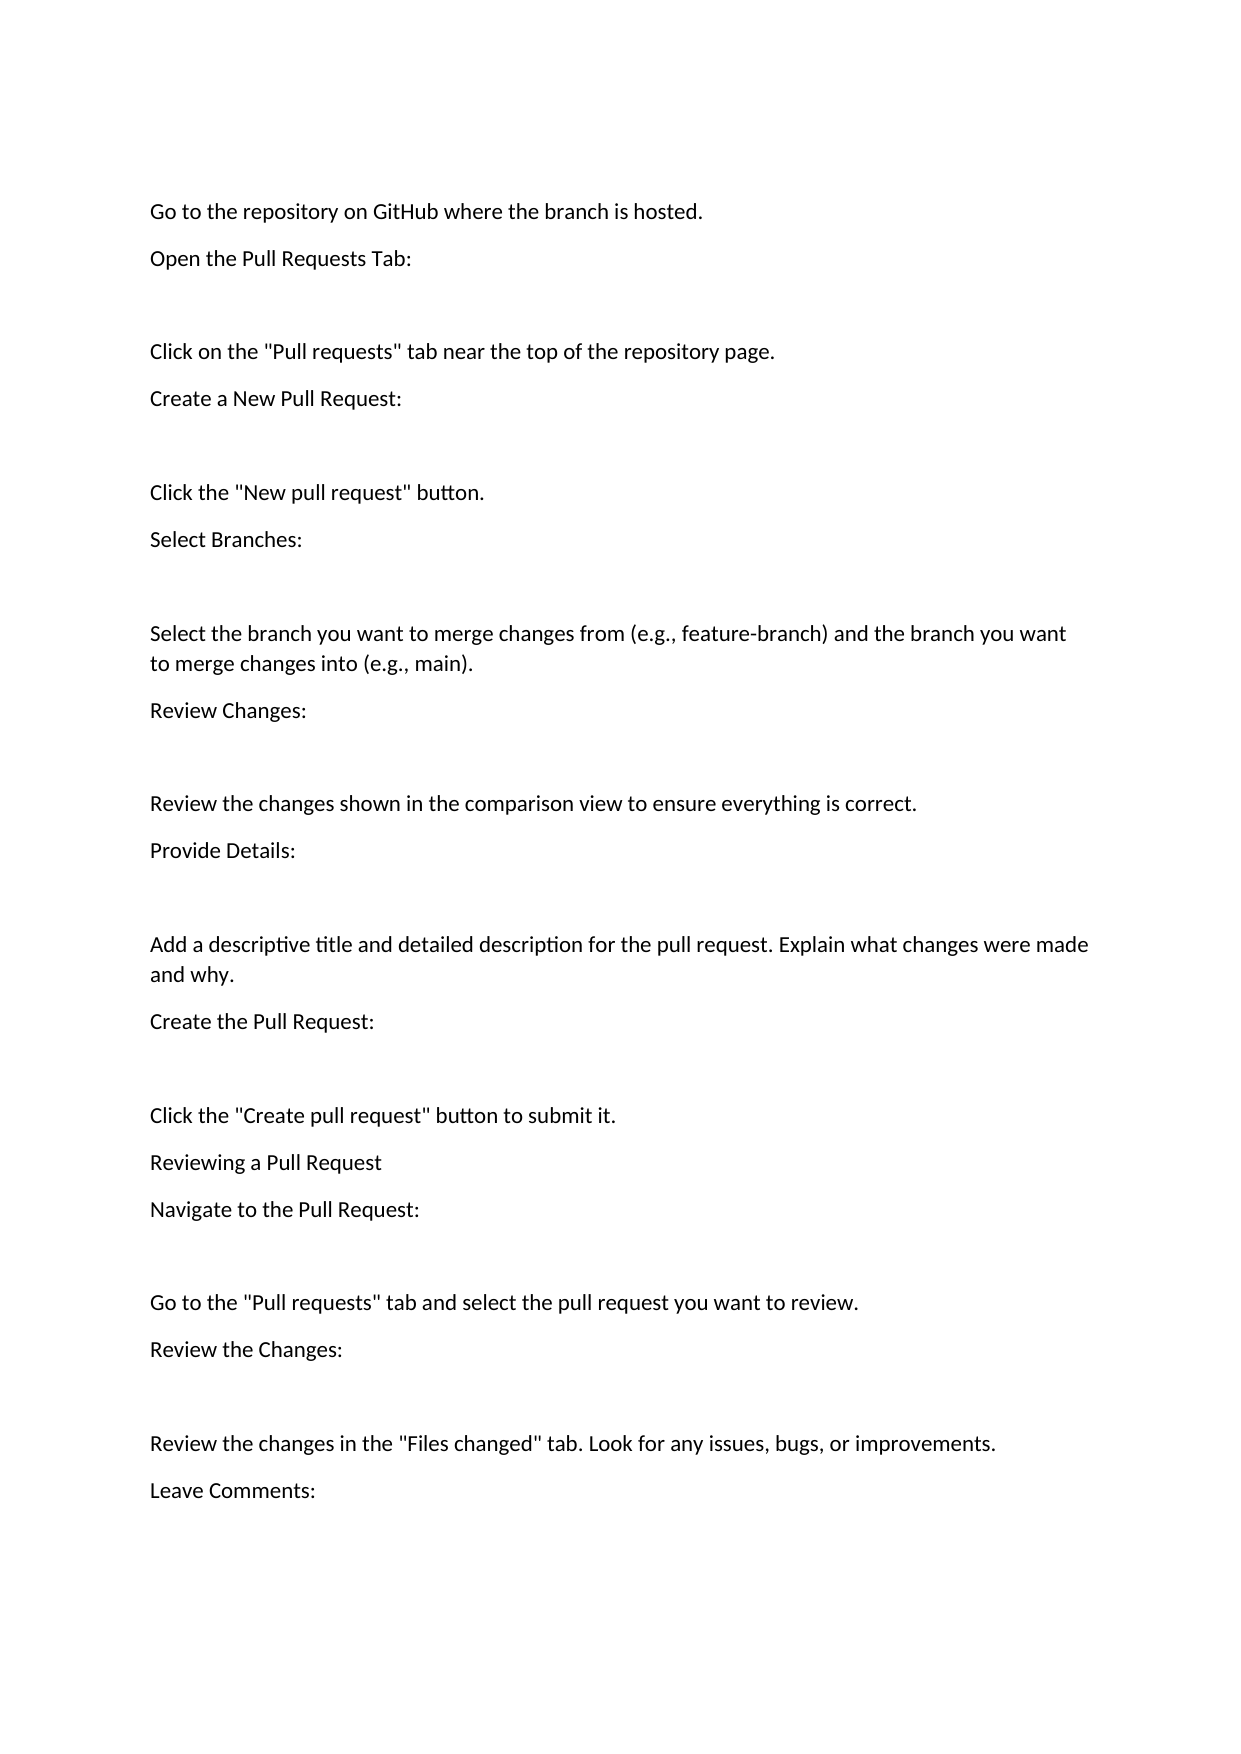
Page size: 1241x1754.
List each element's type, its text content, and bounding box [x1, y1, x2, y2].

text Go to the repository on GitHub where the branch is hosted. [150, 197, 1090, 225]
text Open the Pull Requests Tab: [150, 244, 1090, 272]
text Reviewing a Pull Request [150, 1148, 1090, 1176]
text Review Changes: [150, 696, 1090, 724]
text Leave Comments: [150, 1476, 1090, 1504]
text Click the "Create pull request" button to submit it. [150, 1101, 1090, 1129]
text Go to the "Pull requests" tab and select the pull request you want to review. [150, 1288, 1090, 1317]
text Click the "New pull request" button. [150, 478, 1090, 506]
text Select the branch you want to merge changes from (e.g., feature-branch) and the branch you want to merge changes into (e.g., main). [150, 619, 1090, 677]
text Add a descriptive title and detailed description for the pull request. Explain what changes were made and why. [150, 930, 1090, 988]
text Review the changes shown in the comparison view to ensure everything is correct. [150, 789, 1090, 818]
text Click on the "Pull requests" tab near the top of the repository page. [150, 337, 1090, 366]
text Create the Pull Request: [150, 1007, 1090, 1035]
text Review the Changes: [150, 1335, 1090, 1363]
text Select Branches: [150, 525, 1090, 553]
text Create a New Pull Request: [150, 384, 1090, 412]
text Provide Details: [150, 836, 1090, 864]
text Navigate to the Pull Request: [150, 1195, 1090, 1223]
text Review the changes in the "Files changed" tab. Look for any issues, bugs, or improvements. [150, 1429, 1090, 1457]
